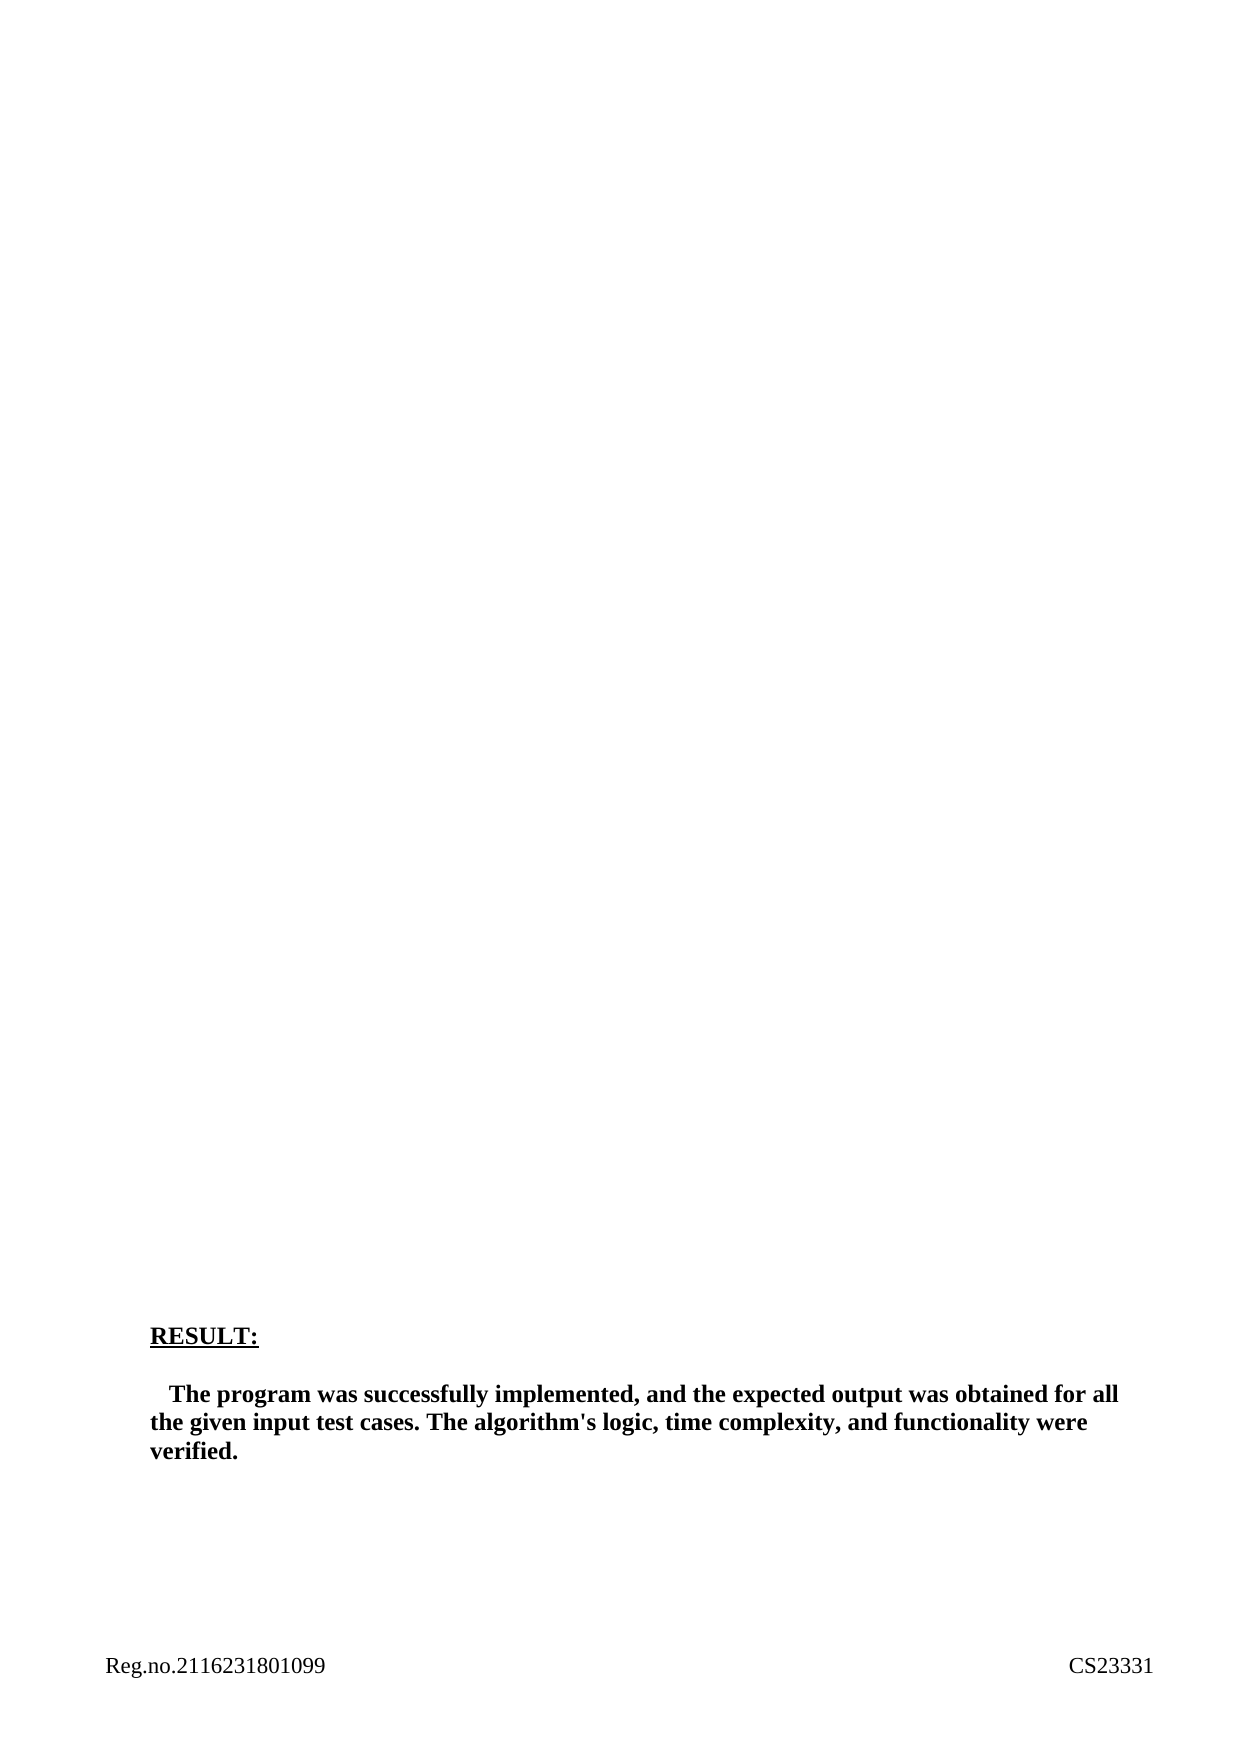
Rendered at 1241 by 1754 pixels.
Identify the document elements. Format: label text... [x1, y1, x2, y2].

text The program was successfully implemented, and the expected output was obtained for all the given input test cases. The algorithm's logic, time complexity, and functionality were verified. [150, 1379, 1155, 1465]
text RESULT: [150, 1321, 1155, 1350]
